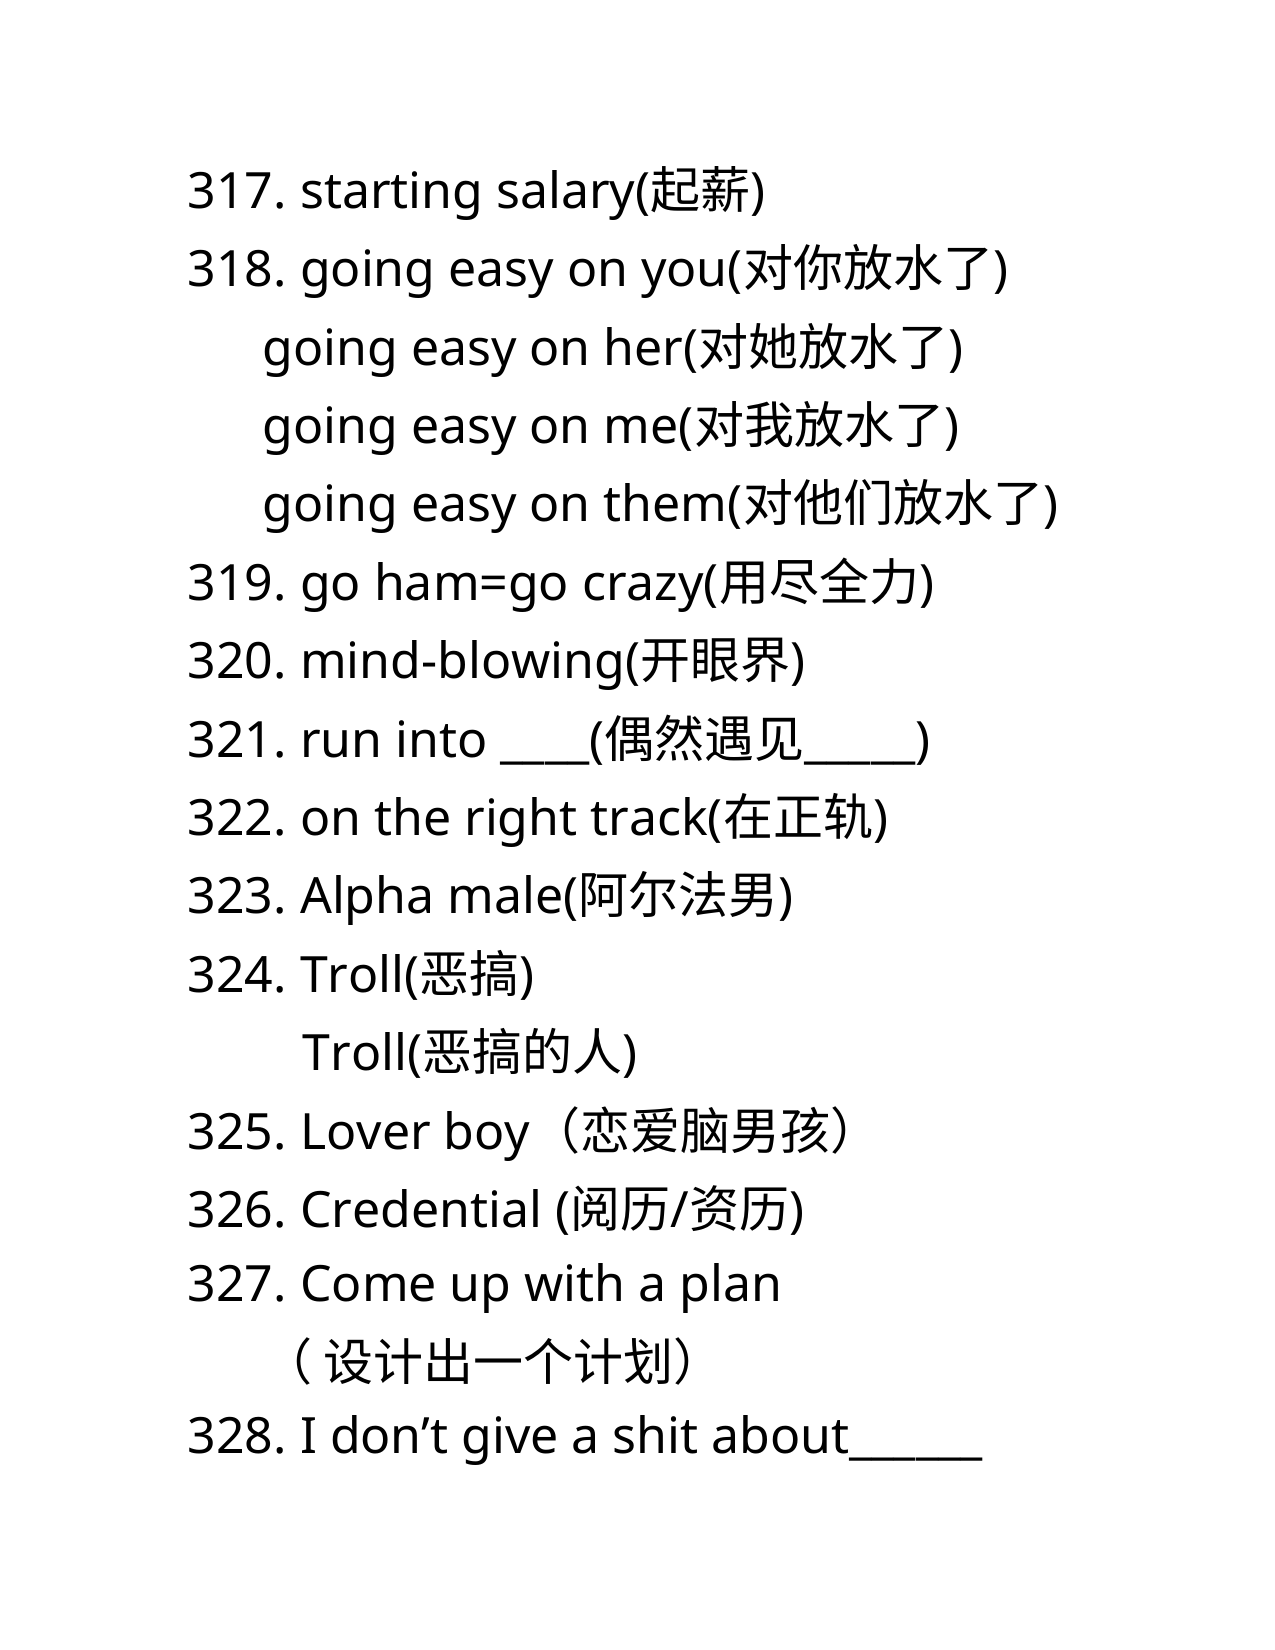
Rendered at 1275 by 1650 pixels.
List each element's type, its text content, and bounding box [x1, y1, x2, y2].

list Troll(恶搞的人) [262, 1013, 1125, 1086]
list Lover boy（恋爱脑男孩） [187, 1091, 1125, 1164]
list going easy on me(对我放水了) [262, 385, 1125, 458]
list starting salary(起薪) [187, 150, 1125, 223]
list Credential (阅历/资历) [187, 1170, 1125, 1242]
list going easy on you(对你放水了) [187, 228, 1125, 301]
list Come up with a plan （ 设计出一个计划） [187, 1248, 1125, 1394]
list I don’t give a shit about______ [187, 1400, 1125, 1468]
list Troll(恶搞) [187, 934, 1125, 1007]
list going easy on them(对他们放水了) [262, 464, 1125, 536]
list going easy on her(对她放水了) [262, 307, 1125, 379]
list on the right track(在正轨) [187, 777, 1125, 850]
list Alpha male(阿尔法男) [187, 856, 1125, 929]
list go ham=go crazy(用尽全力) [187, 542, 1125, 615]
list mind-blowing(开眼界) [187, 621, 1125, 693]
list run into ____(偶然遇见_____) [187, 699, 1125, 772]
